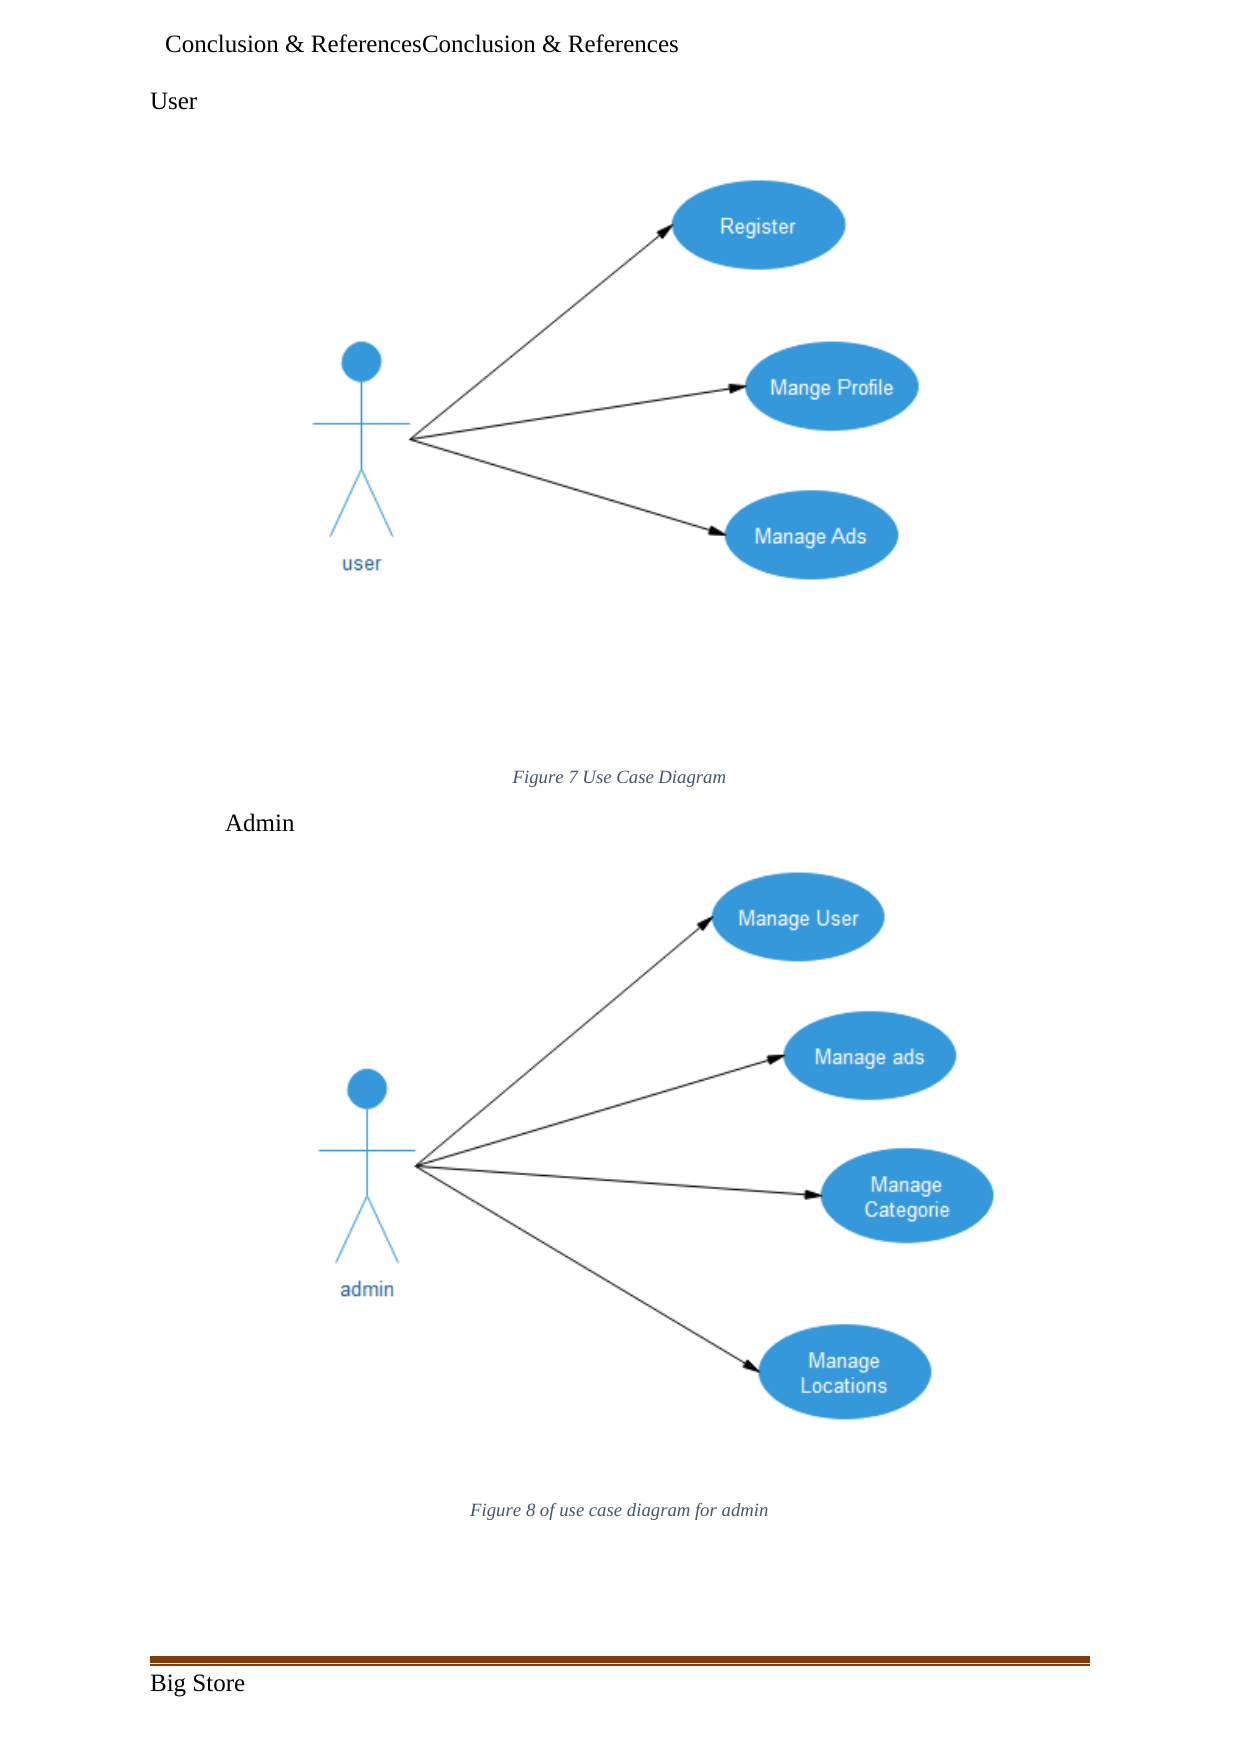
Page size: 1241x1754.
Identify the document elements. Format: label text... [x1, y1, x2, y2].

list Admin [225, 808, 1090, 837]
picture [225, 851, 1165, 1485]
text Figure 8 of use case diagram for admin [150, 1498, 1090, 1520]
picture [225, 129, 1058, 752]
text Figure 7 Use Case Diagram [150, 766, 1090, 787]
text User [150, 86, 1090, 115]
